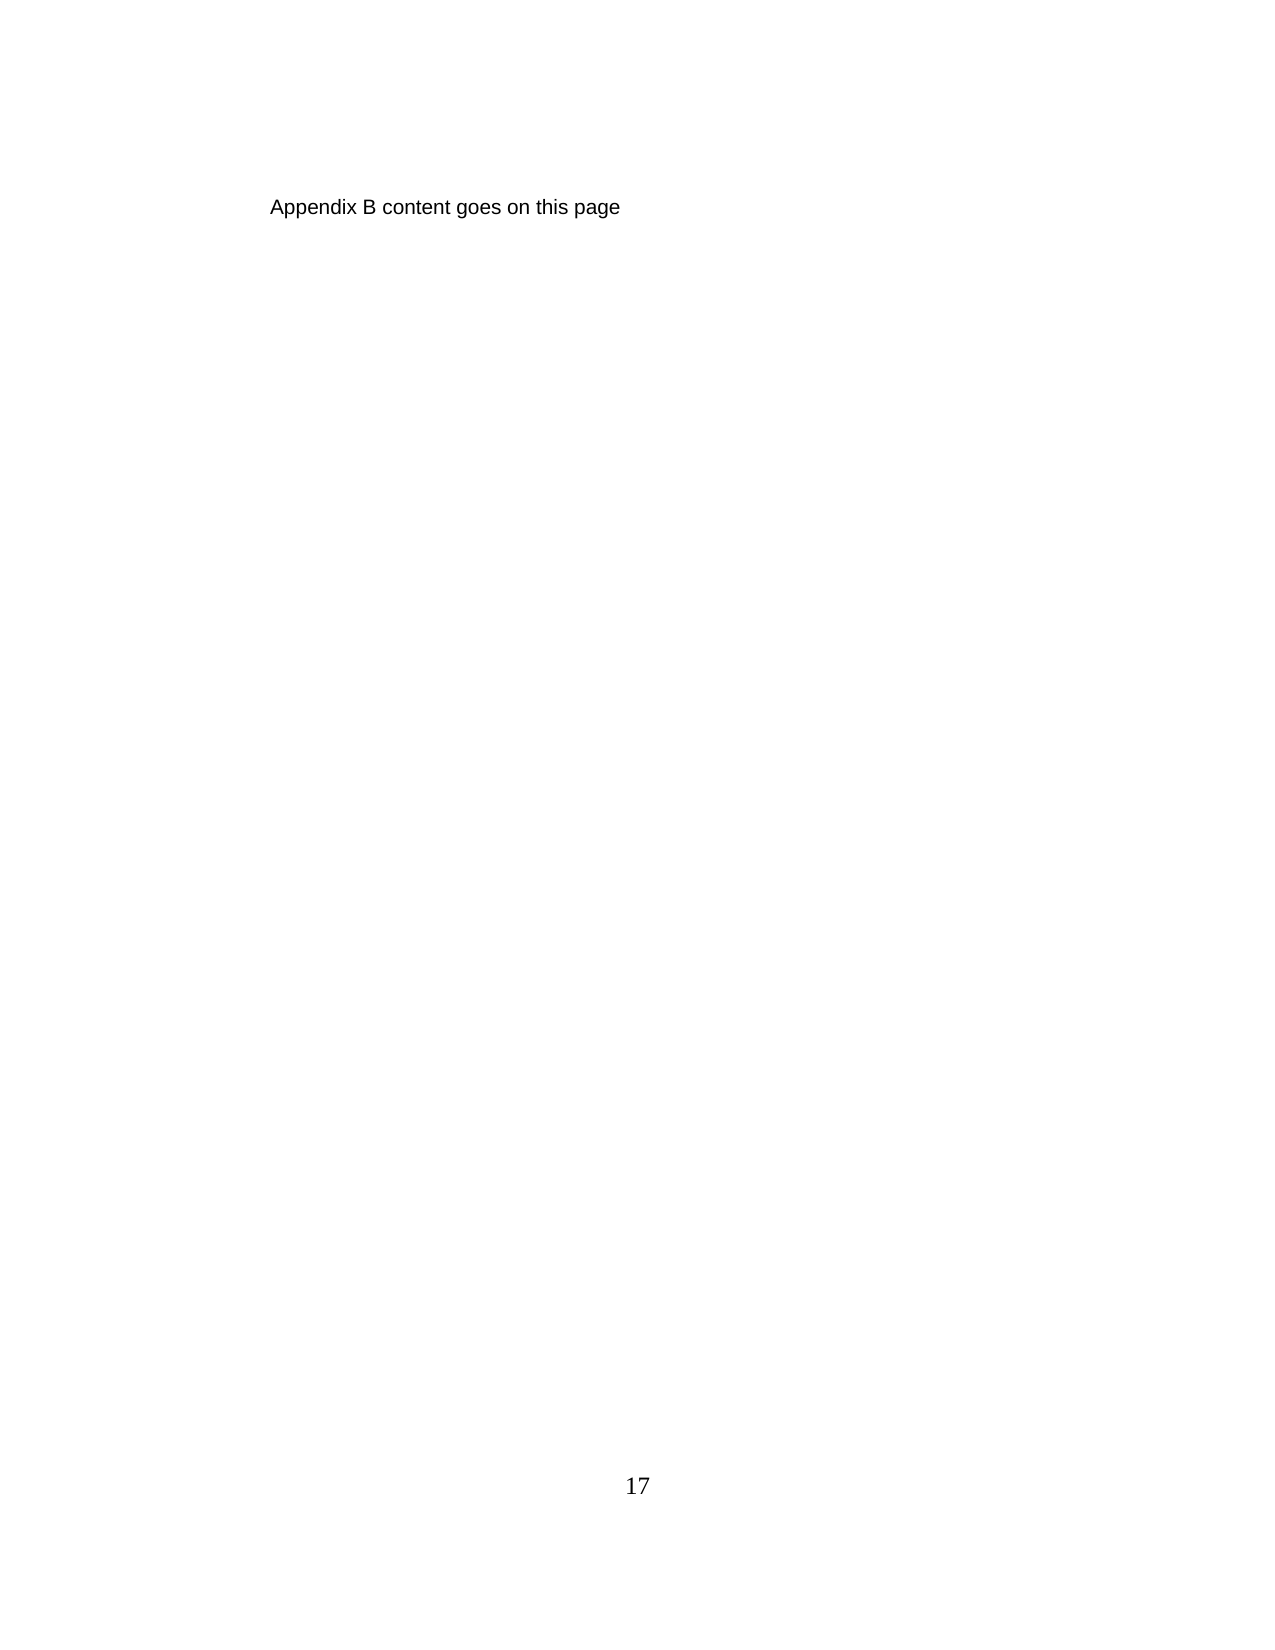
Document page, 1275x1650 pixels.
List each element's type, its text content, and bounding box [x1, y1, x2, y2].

text Appendix B content goes on this page [195, 195, 1080, 219]
